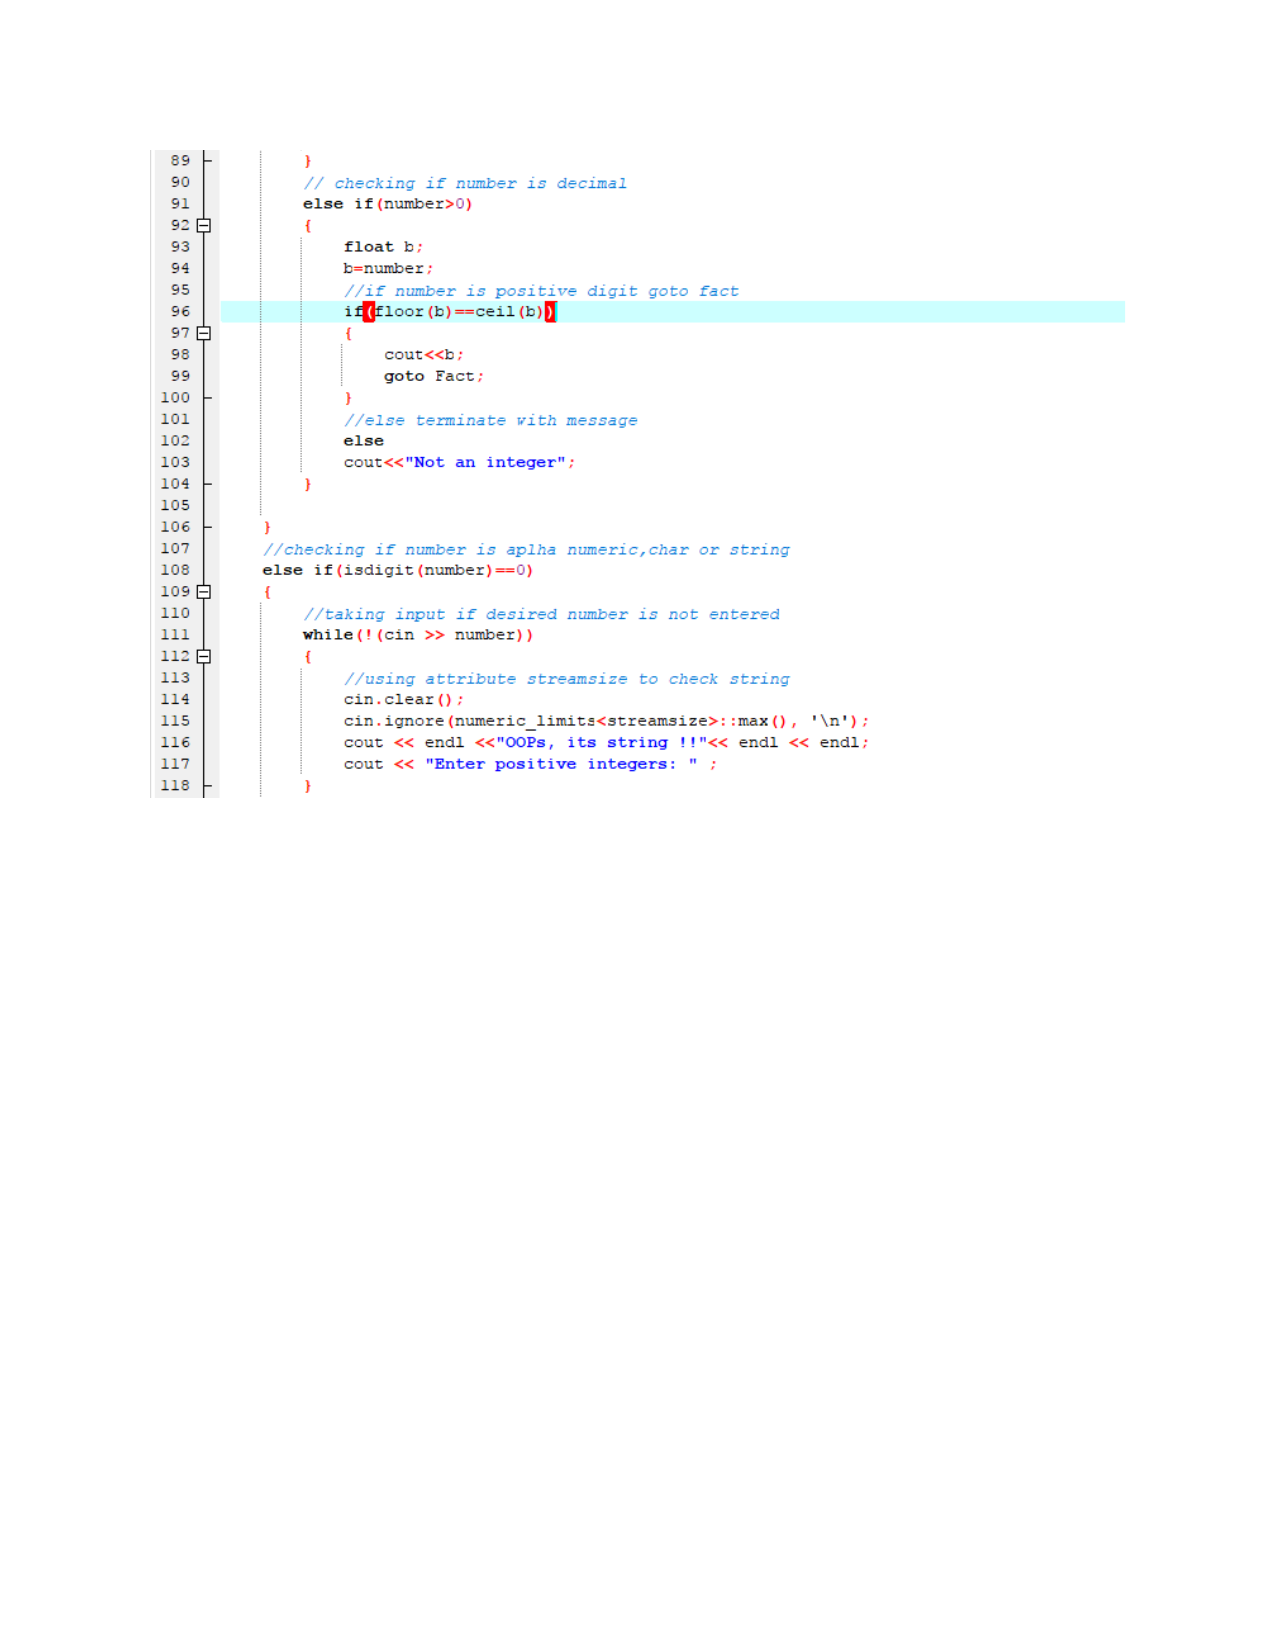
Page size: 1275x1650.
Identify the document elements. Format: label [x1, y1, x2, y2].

picture [150, 150, 1125, 798]
